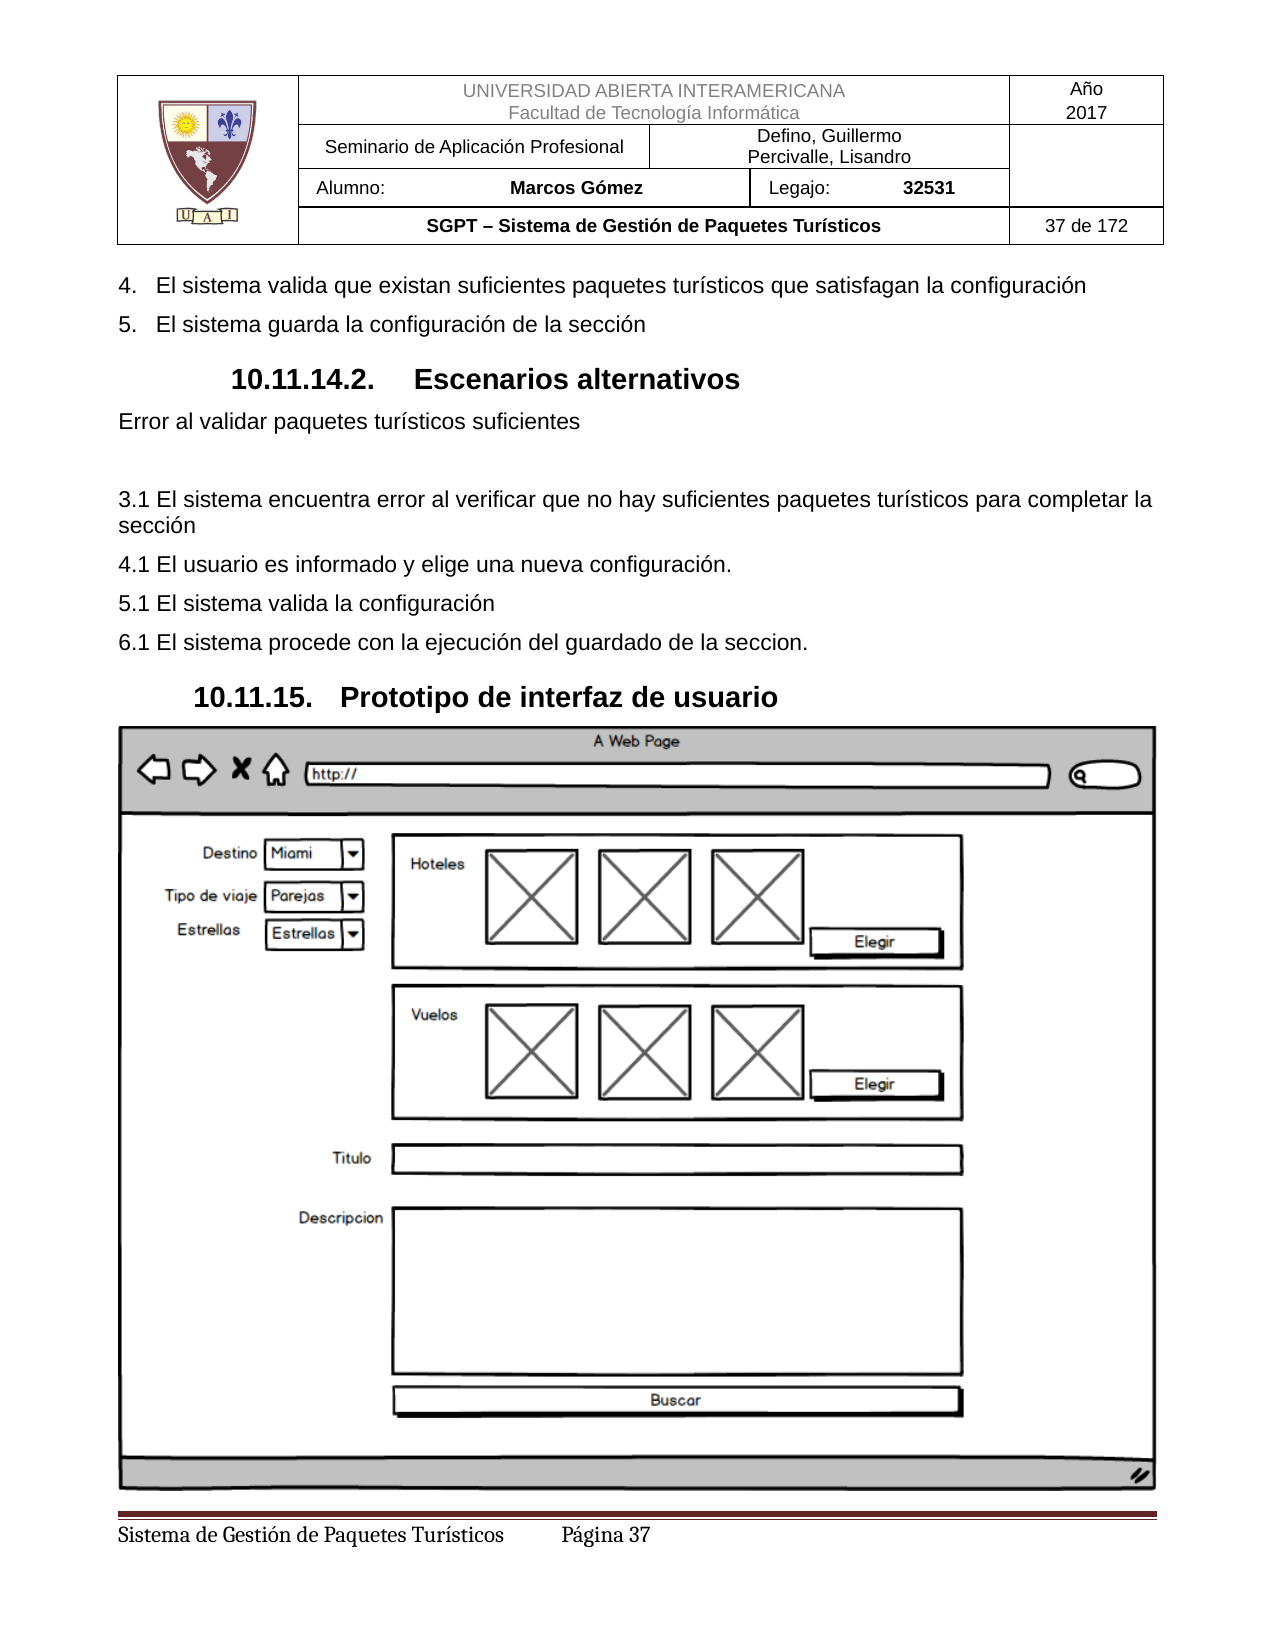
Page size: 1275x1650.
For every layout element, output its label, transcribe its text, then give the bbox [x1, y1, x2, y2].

picture [136, 91, 280, 229]
picture [118, 726, 1157, 1491]
text 4.1 El usuario es informado y elige una nueva configuración. [118, 551, 1157, 577]
list El sistema guarda la configuración de la sección [118, 311, 1157, 337]
list El sistema valida que existan suficientes paquetes turísticos que satisfagan la configuración [118, 272, 1157, 298]
text 3.1 El sistema encuentra error al verificar que no hay suficientes paquetes turísticos para completar la sección [118, 486, 1157, 538]
text 5.1 El sistema valida la configuración [118, 590, 1157, 616]
subtitle Escenarios alternativos [231, 362, 1157, 395]
text 6.1 El sistema procede con la ejecución del guardado de la seccion. [118, 628, 1157, 655]
text Error al validar paquetes turísticos suficientes [118, 408, 1157, 434]
subtitle Prototipo de interfaz de usuario [193, 680, 1157, 713]
